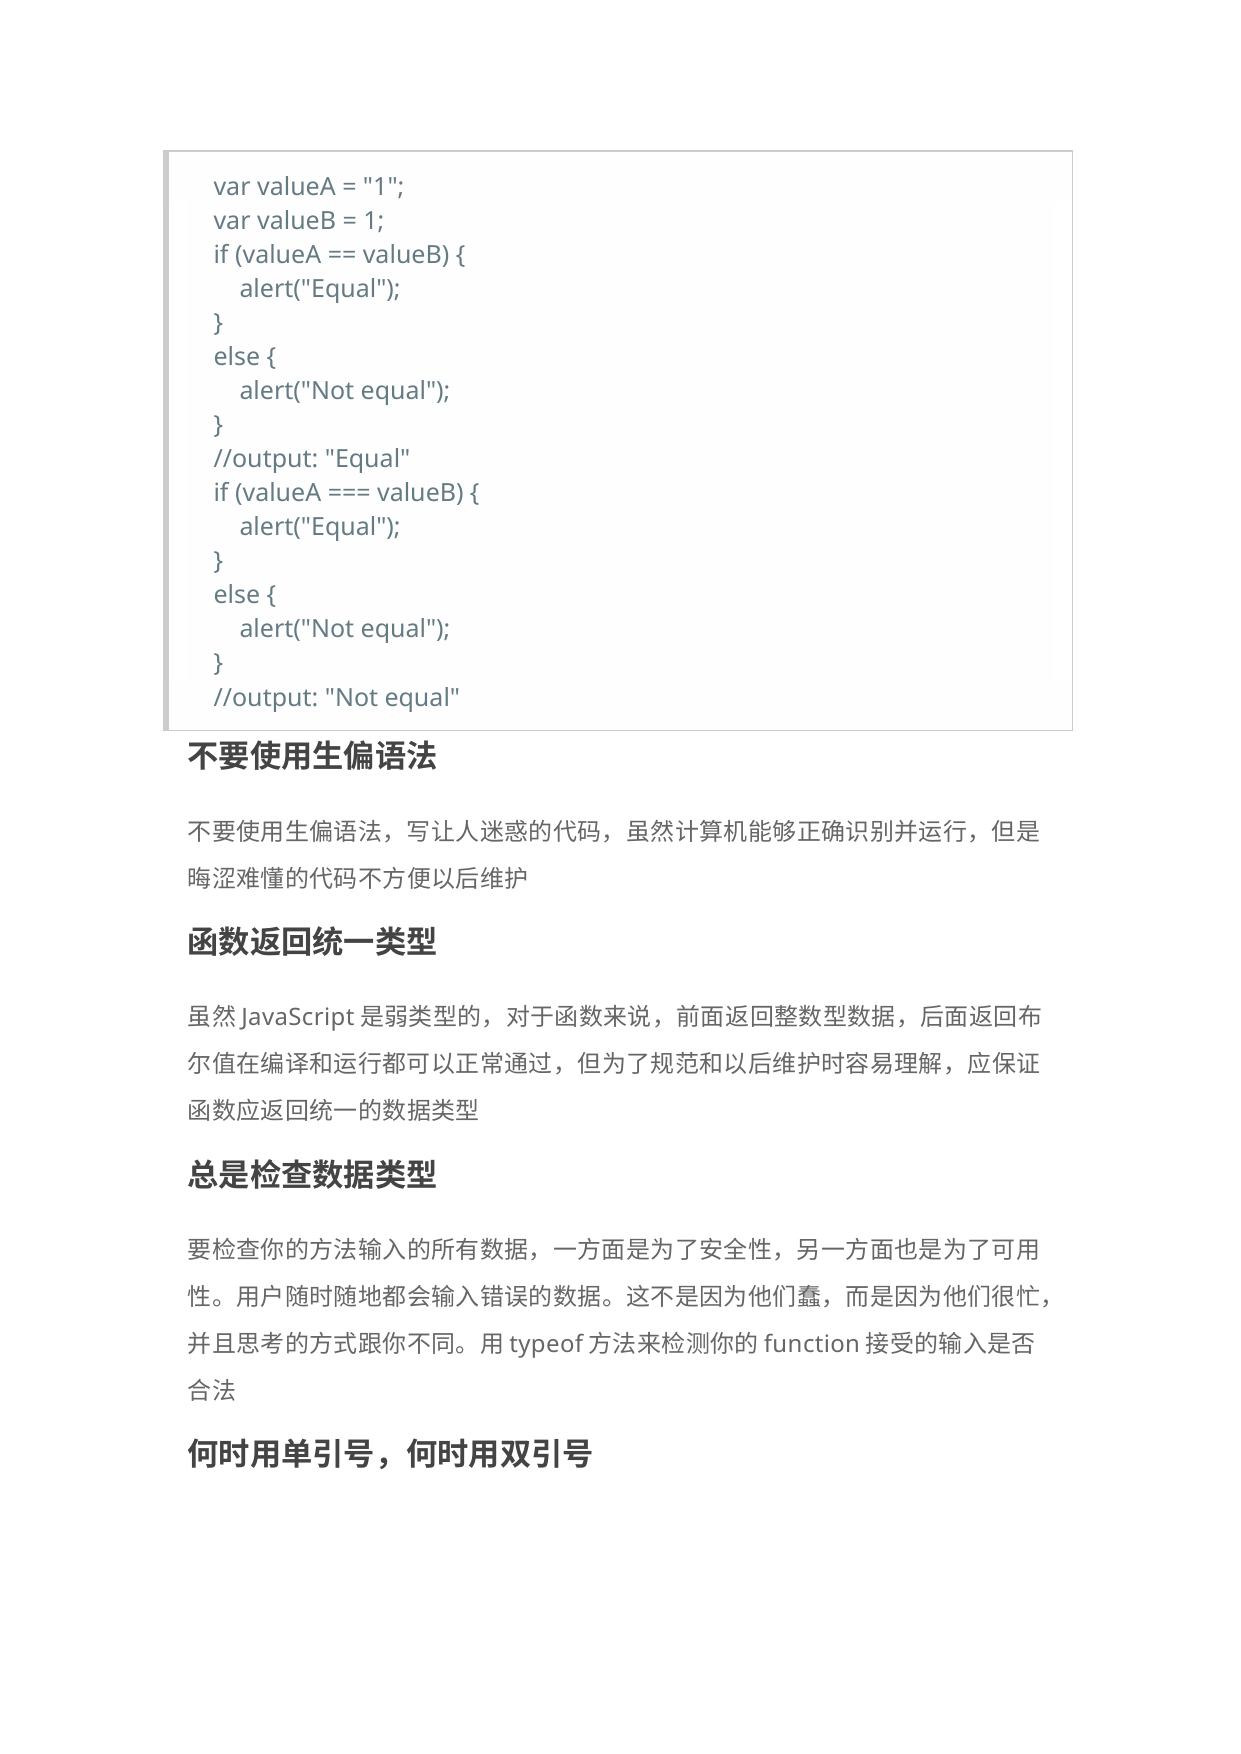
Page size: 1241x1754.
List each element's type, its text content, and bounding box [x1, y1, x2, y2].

text 何时用单引号，何时用双引号 [187, 1429, 1053, 1475]
text } [187, 645, 1053, 661]
text 函数返回统一类型 [187, 917, 1053, 962]
text //output: "Equal" [187, 441, 1053, 475]
text alert("Not equal"); [187, 611, 1053, 645]
text var valueA = "1"; [169, 152, 1072, 202]
text //output: "Not equal" [169, 661, 1072, 730]
text } [187, 407, 1053, 441]
text 不要使用生偏语法，写让人迷惑的代码，虽然计算机能够正确识别并运行，但是晦涩难懂的代码不方便以后维护 [187, 800, 1053, 894]
text alert("Equal"); [187, 270, 1053, 304]
text } [187, 304, 1053, 338]
text 不要使用生偏语法 [187, 731, 1053, 777]
text 要检查你的方法输入的所有数据，一方面是为了安全性，另一方面也是为了可用性。用户随时随地都会输入错误的数据。这不是因为他们蠢，而是因为他们很忙，并且思考的方式跟你不同。用typeof方法来检测你的function接受的输入是否合法 [187, 1219, 1053, 1406]
text if (valueA == valueB) { [187, 236, 1053, 270]
text 总是检查数据类型 [187, 1150, 1053, 1195]
text 虽然JavaScript是弱类型的，对于函数来说，前面返回整数型数据，后面返回布尔值在编译和运行都可以正常通过，但为了规范和以后维护时容易理解，应保证函数应返回统一的数据类型 [187, 986, 1053, 1127]
text alert("Not equal"); [187, 373, 1053, 407]
text alert("Equal"); [187, 509, 1053, 543]
text } [187, 543, 1053, 577]
text if (valueA === valueB) { [187, 475, 1053, 509]
text var valueB = 1; [187, 202, 1053, 236]
text else { [187, 338, 1053, 373]
text else { [187, 577, 1053, 611]
